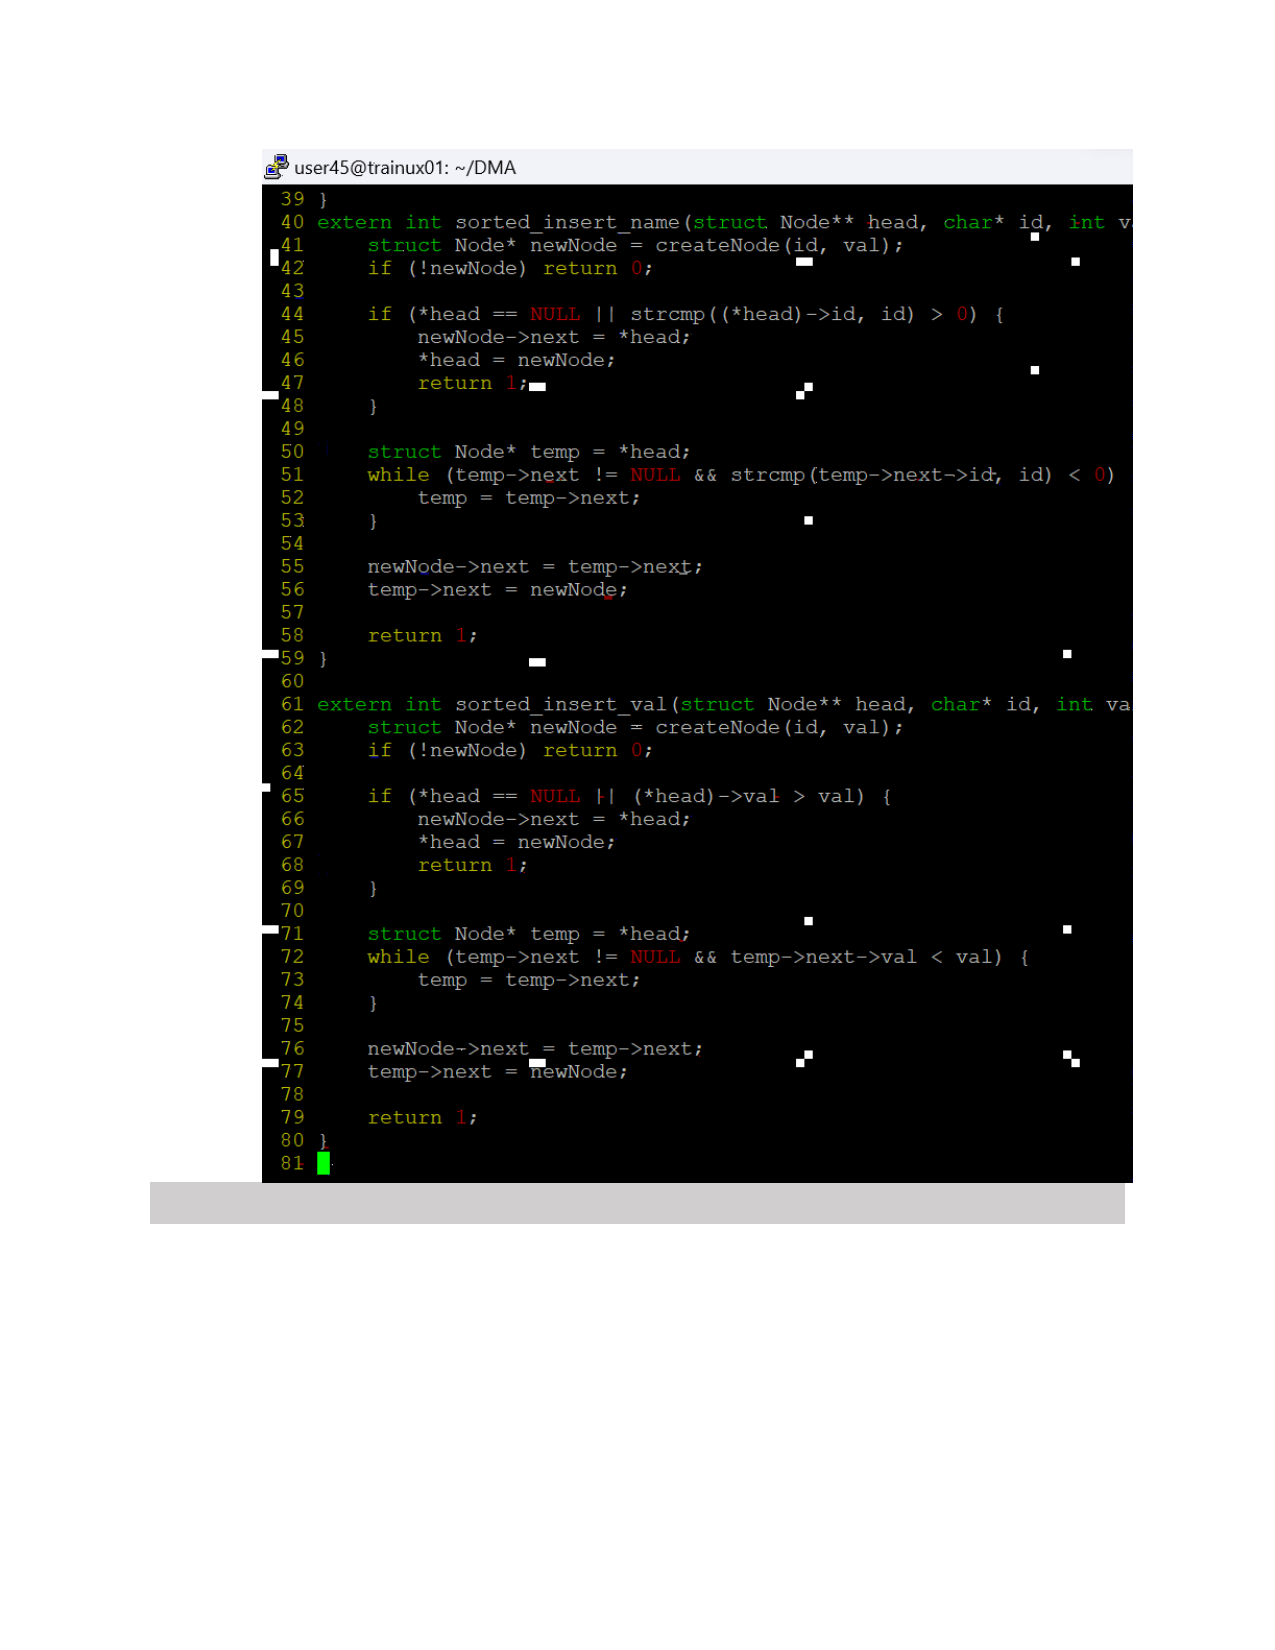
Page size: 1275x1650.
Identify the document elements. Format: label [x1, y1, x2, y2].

picture [262, 149, 1133, 1183]
